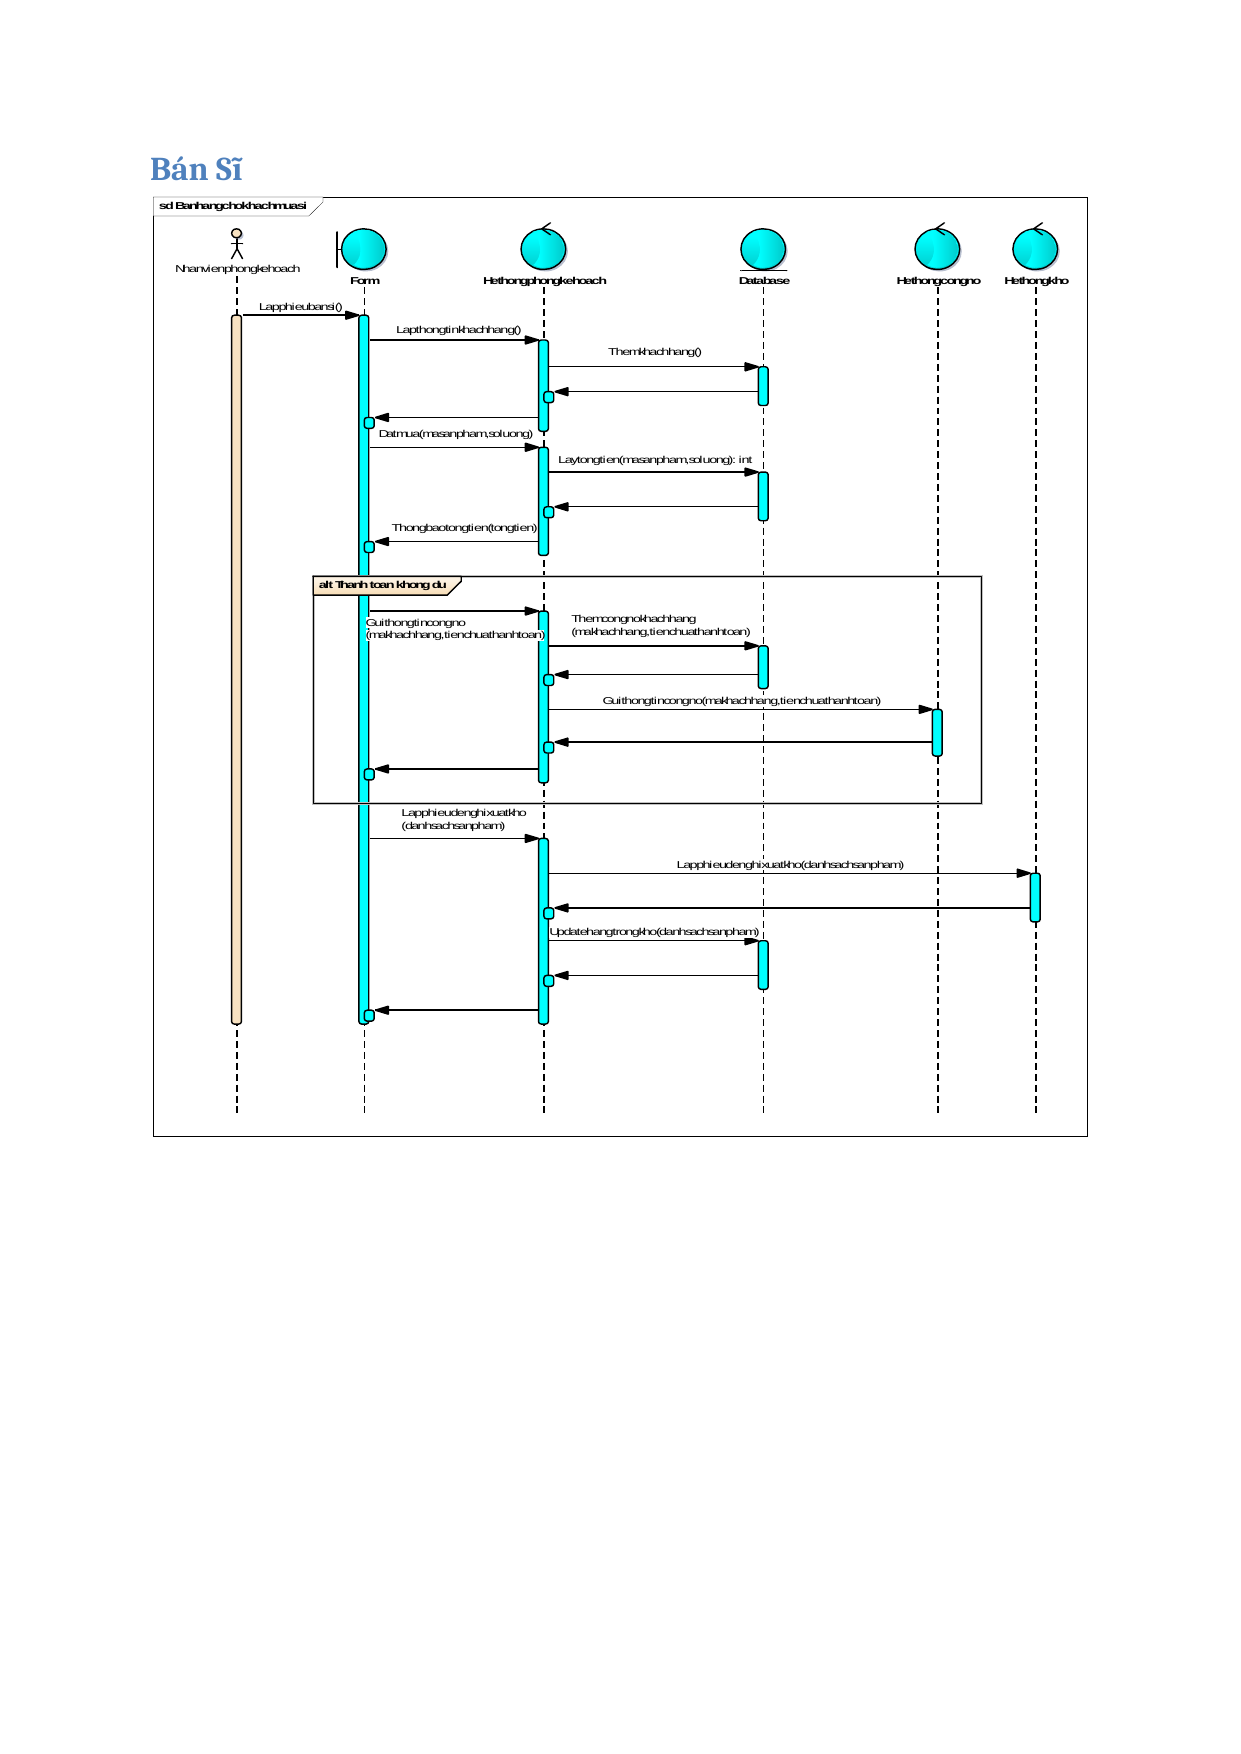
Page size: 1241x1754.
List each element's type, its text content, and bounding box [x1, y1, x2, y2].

subtitle Bán Sĩ [150, 150, 1090, 188]
